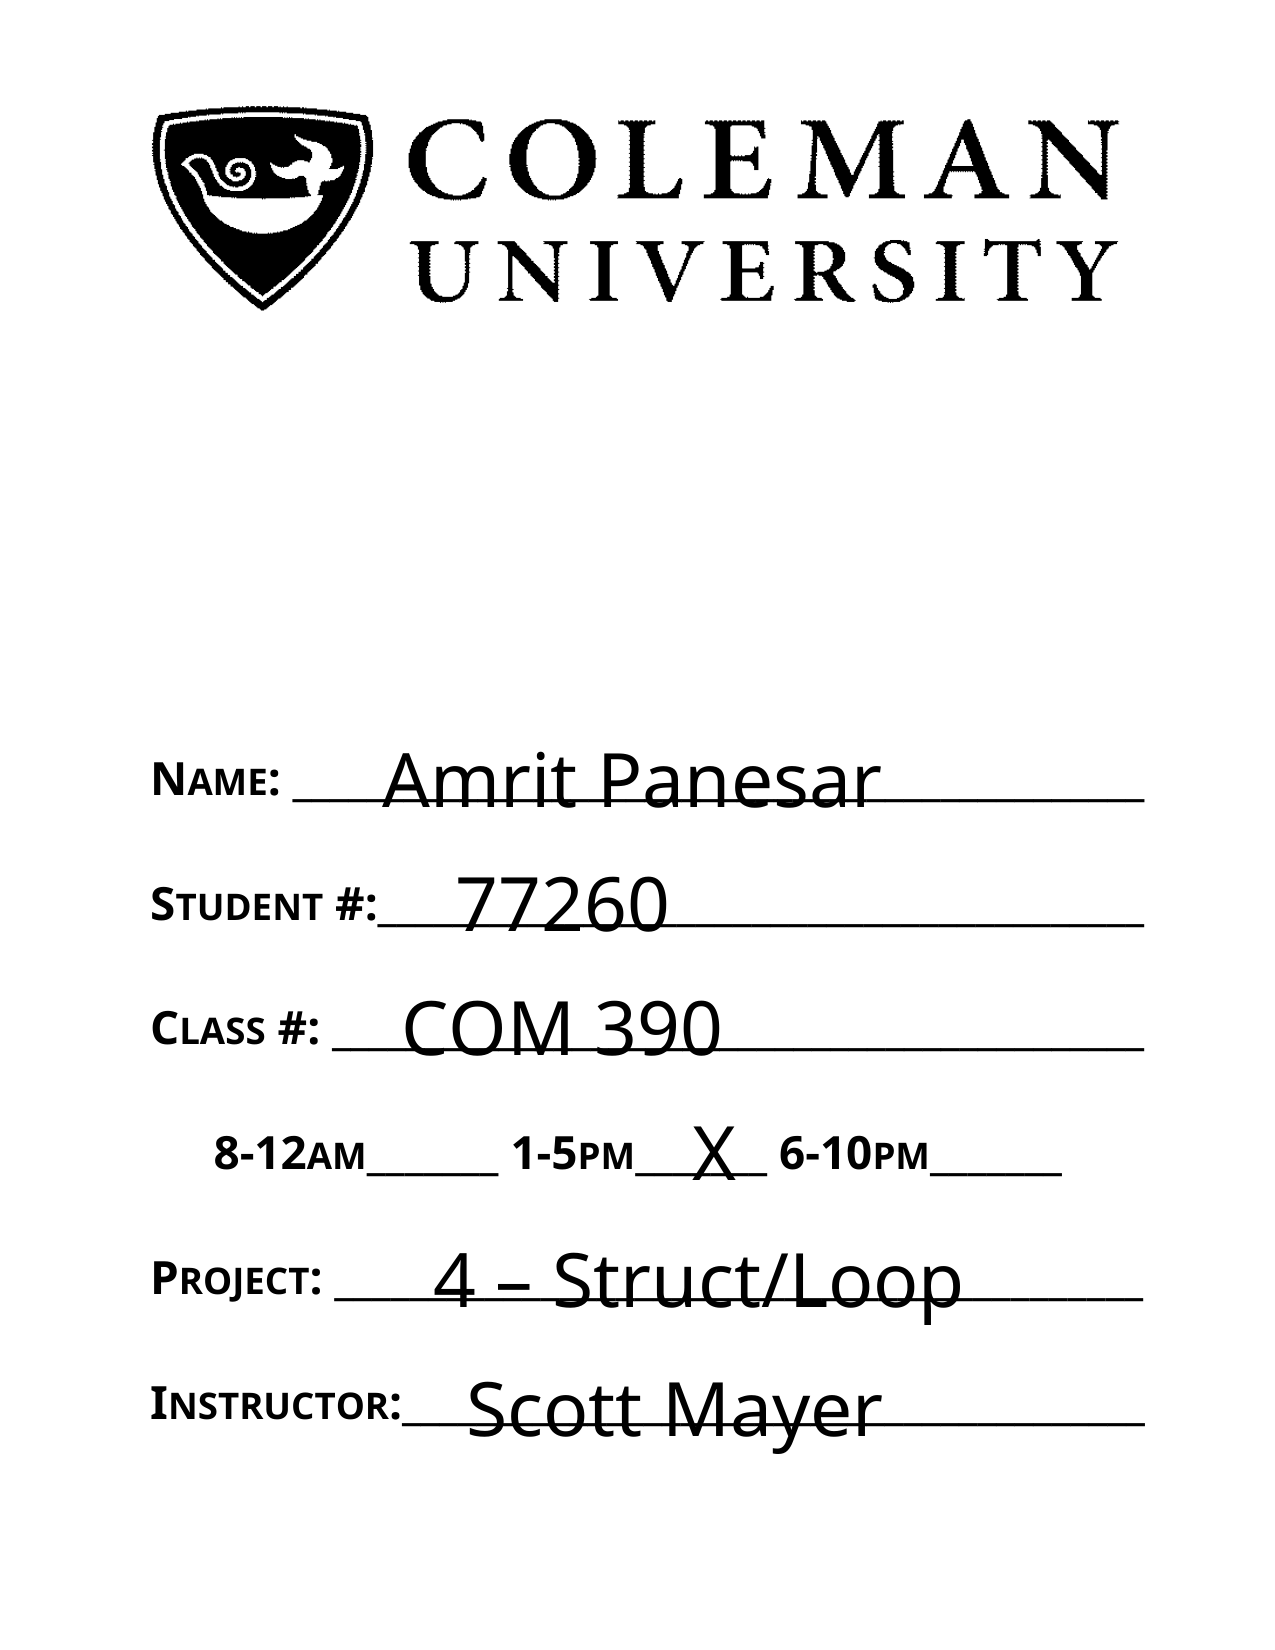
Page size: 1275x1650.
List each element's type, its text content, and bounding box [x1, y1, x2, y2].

picture [132, 93, 1143, 338]
text Student #: [150, 871, 1125, 933]
text Class #: [150, 996, 1125, 1058]
subtitle Name: [150, 746, 1125, 809]
text Project: [150, 1245, 1125, 1308]
text 8-12am_______ 1-5pm_______ 6-10pm_______ [131, 1121, 1144, 1183]
subtitle Instructor: [150, 1370, 1125, 1433]
